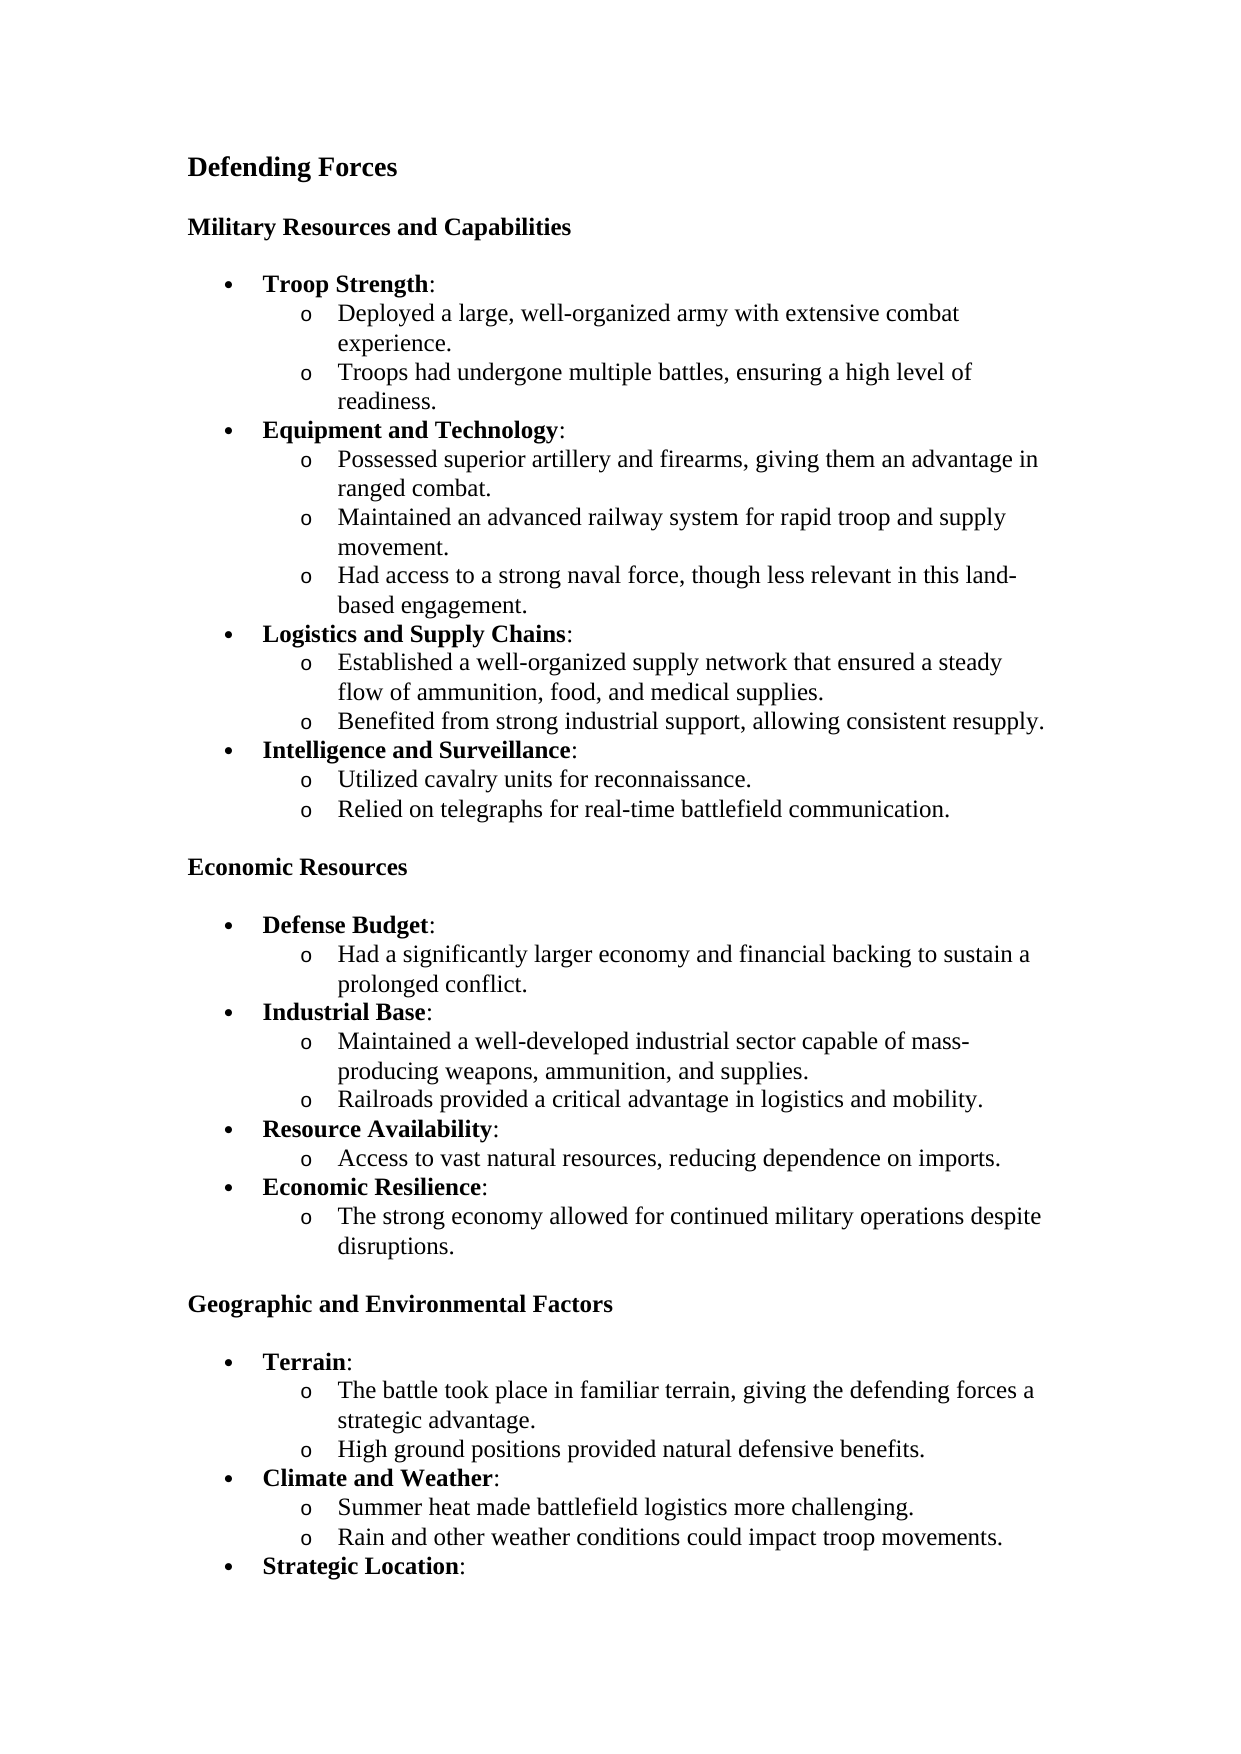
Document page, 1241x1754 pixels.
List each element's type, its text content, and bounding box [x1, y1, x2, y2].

list Established a well-organized supply network that ensured a steady flow of ammunition, food, and medical supplies. [300, 647, 1053, 706]
list The strong economy allowed for continued military operations despite disruptions. [300, 1201, 1053, 1259]
list Strategic Location: [225, 1551, 1053, 1580]
list Utilized cavalry units for reconnaissance. [300, 764, 1053, 794]
list Maintained a well-developed industrial sector capable of mass-producing weapons, ammunition, and supplies. [300, 1026, 1053, 1084]
list Summer heat made battlefield logistics more challenging. [300, 1492, 1053, 1522]
list Rain and other weather conditions could impact troop movements. [300, 1522, 1053, 1551]
list Had a significantly larger economy and financial backing to sustain a prolonged conflict. [300, 939, 1053, 997]
list Railroads provided a critical advantage in logistics and mobility. [300, 1084, 1053, 1114]
list Benefited from strong industrial support, allowing consistent resupply. [300, 706, 1053, 735]
list Logistics and Supply Chains: [225, 619, 1053, 647]
list Had access to a strong naval force, though less relevant in this land-based engagement. [300, 560, 1053, 619]
text Defending Forces [187, 150, 1053, 182]
list Economic Resilience: [225, 1172, 1053, 1201]
list The battle took place in familiar terrain, giving the defending forces a strategic advantage. [300, 1375, 1053, 1434]
list Industrial Base: [225, 997, 1053, 1026]
list Equipment and Technology: [225, 415, 1053, 444]
list Relied on telegraphs for real-time battlefield communication. [300, 794, 1053, 823]
list Possessed superior artillery and firearms, giving them an advantage in ranged combat. [300, 444, 1053, 502]
list Climate and Weather: [225, 1463, 1053, 1492]
list Troop Strength: [225, 269, 1053, 298]
list Troops had undergone multiple battles, ensuring a high level of readiness. [300, 357, 1053, 415]
list Maintained an advanced railway system for rapid troop and supply movement. [300, 502, 1053, 560]
text Geographic and Environmental Factors [187, 1289, 1053, 1317]
list Access to vast natural resources, reducing dependence on imports. [300, 1143, 1053, 1172]
list Intelligence and Surveillance: [225, 735, 1053, 764]
list Resource Availability: [225, 1114, 1053, 1143]
text Military Resources and Capabilities [187, 212, 1053, 240]
list Defense Budget: [225, 910, 1053, 939]
text Economic Resources [187, 852, 1053, 881]
list Deployed a large, well-organized army with extensive combat experience. [300, 298, 1053, 357]
list Terrain: [225, 1347, 1053, 1375]
list High ground positions provided natural defensive benefits. [300, 1434, 1053, 1463]
